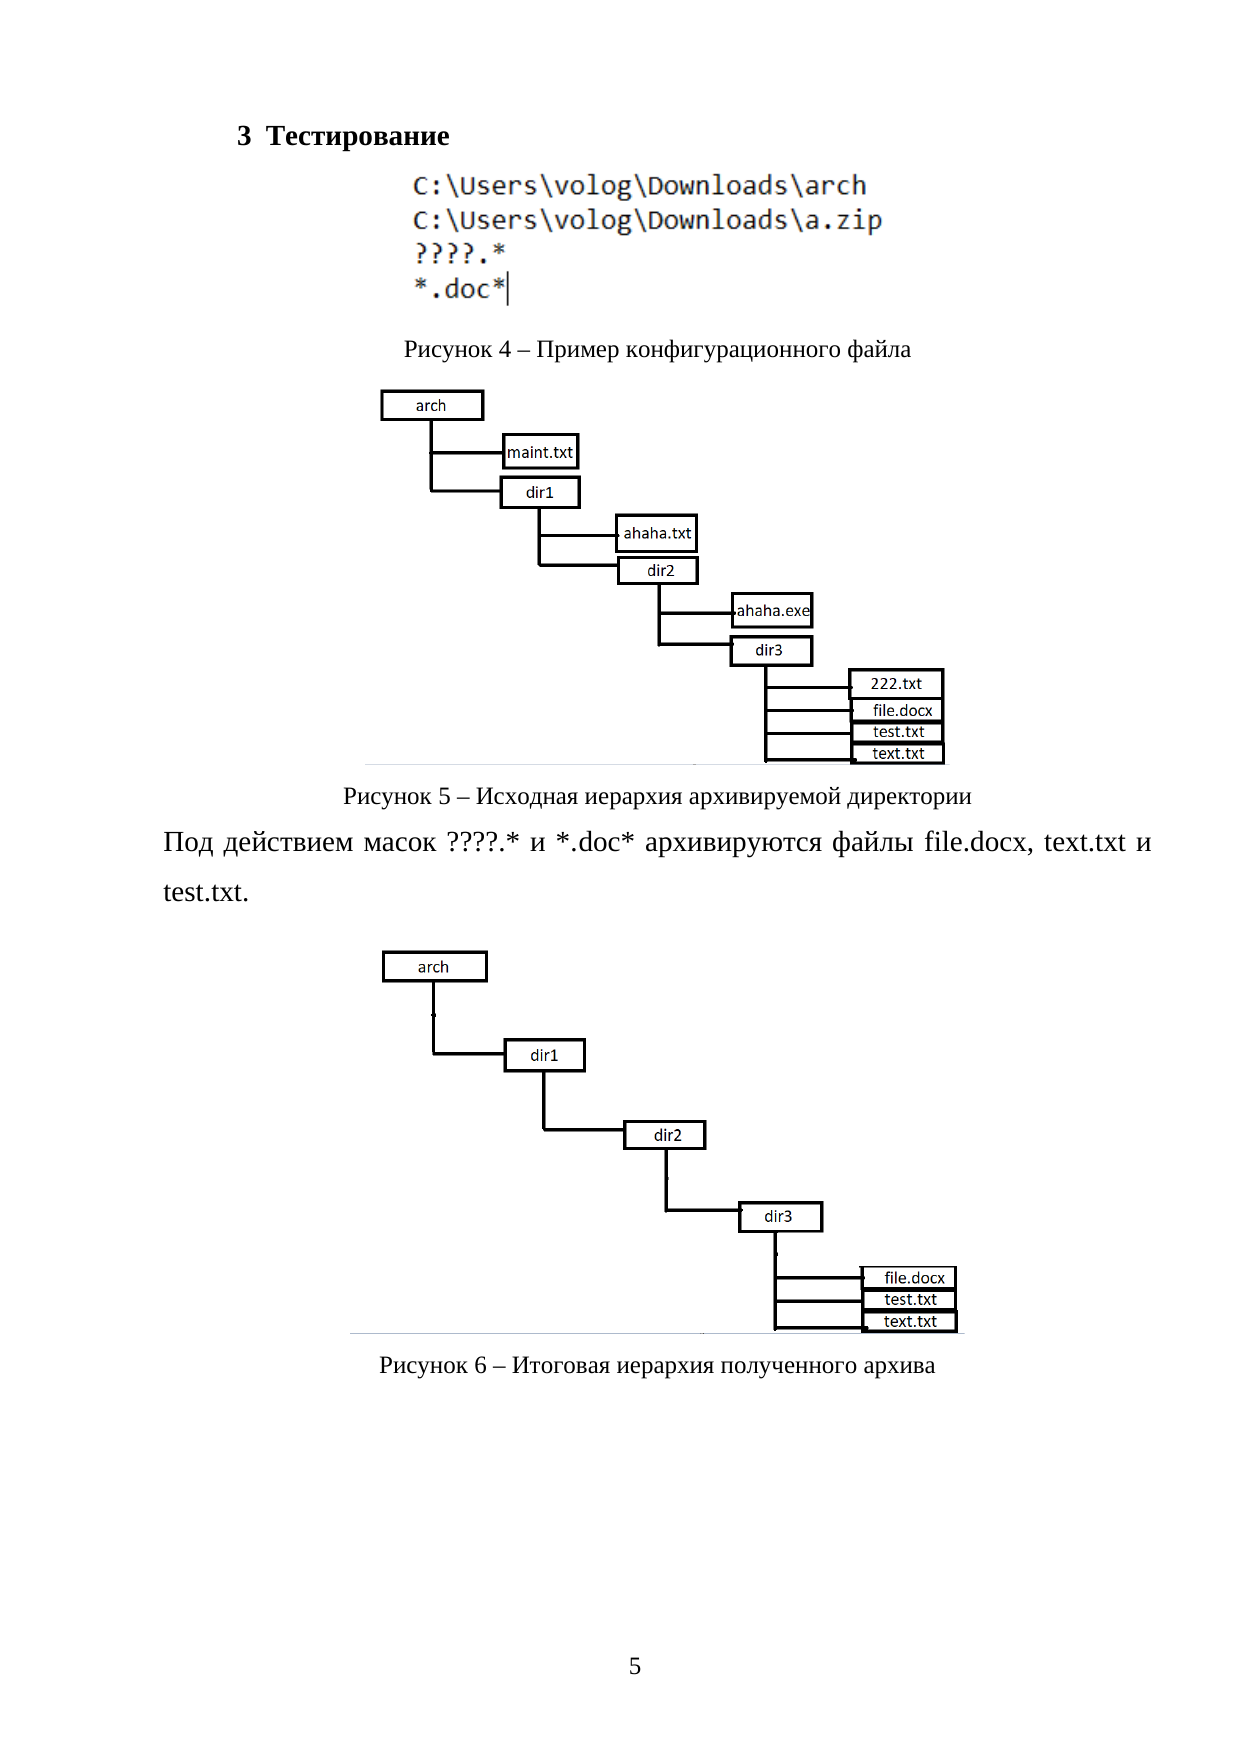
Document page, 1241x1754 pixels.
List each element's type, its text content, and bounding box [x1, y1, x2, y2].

text Рисунок 4 – Пример конфигурационного файла [163, 334, 1152, 362]
text Под действием масок ????.* и *.doc* архивируются файлы file.docx, text.txt и test.txt. [163, 824, 1152, 908]
list Тестирование [193, 118, 1152, 152]
text Рисунок 6 – Итоговая иерархия полученного архива [163, 1350, 1152, 1379]
text Рисунок 5 – Исходная иерархия архивируемой директории [163, 781, 1152, 810]
picture [407, 168, 908, 317]
picture [365, 376, 950, 765]
picture [350, 924, 965, 1334]
